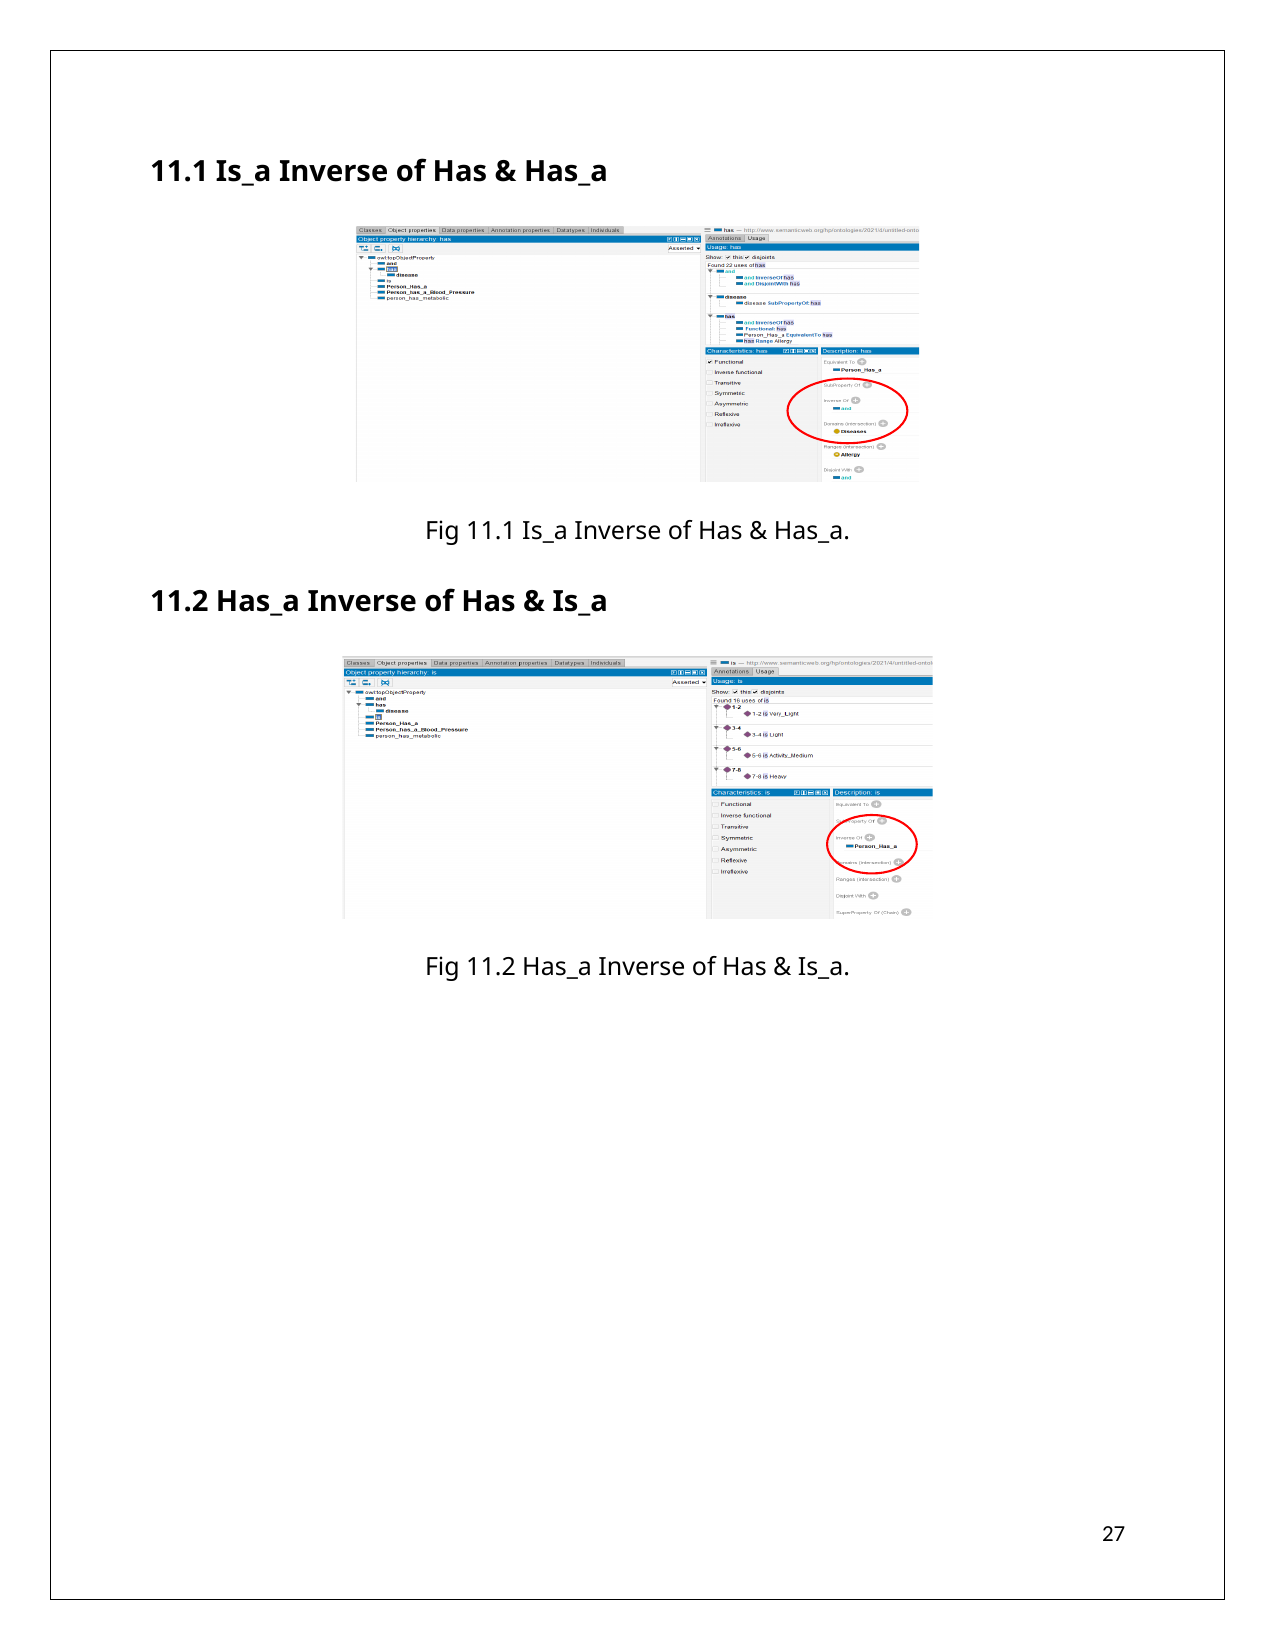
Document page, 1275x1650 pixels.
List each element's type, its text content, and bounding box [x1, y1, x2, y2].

text 11.2 Has_a Inverse of Has & Is_a [150, 580, 1125, 620]
text Fig 11.1 Is_a Inverse of Has & Has_a. [150, 512, 1125, 547]
text Fig 11.2 Has_a Inverse of Has & Is_a. [150, 949, 1125, 983]
picture [355, 226, 920, 482]
text 11.1 Is_a Inverse of Has & Has_a [150, 150, 1125, 190]
picture [342, 656, 933, 919]
